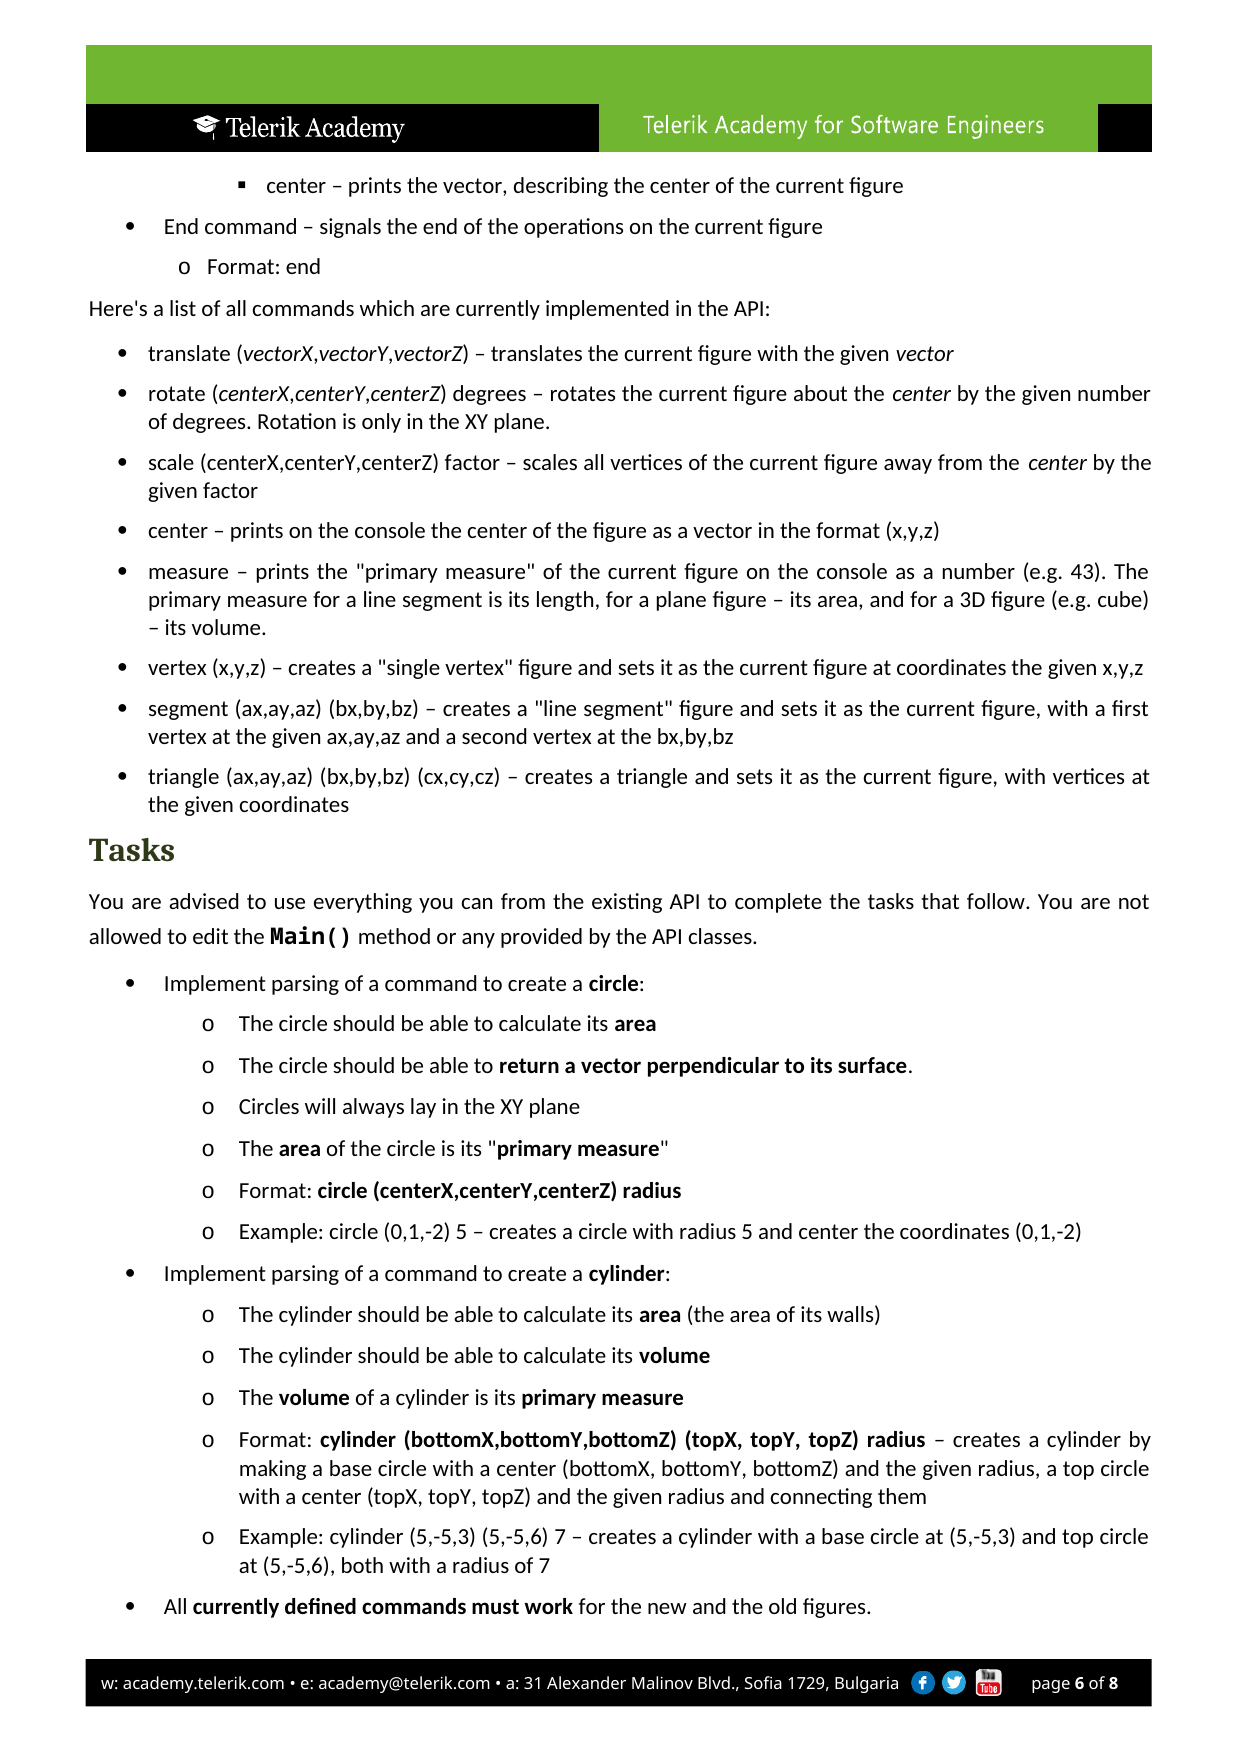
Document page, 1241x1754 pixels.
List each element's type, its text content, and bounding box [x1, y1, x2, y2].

list rotate (centerX,centerY,centerZ) degrees – rotates the current figure about the center by the given number of degrees. Rotation is only in the XY plane. [118, 379, 1152, 435]
list Format: end [177, 252, 1152, 281]
list Implement parsing of a command to create a cylinder: [126, 1259, 1152, 1287]
list center – prints on the console the center of the figure as a vector in the format (x,y,z) [118, 516, 1152, 544]
list triangle (ax,ay,az) (bx,by,bz) (cx,cy,cz) – creates a triangle and sets it as the current figure, with vertices at the given coordinates [118, 762, 1152, 818]
list The circle should be able to calculate its area [201, 1009, 1152, 1038]
list Circles will always lay in the XY plane [201, 1092, 1152, 1122]
list Example: cylinder (5,-5,3) (5,-5,6) 7 – creates a cylinder with a base circle at (5,-5,3) and top circle at (5,-5,6), both with a radius of 7 [201, 1522, 1152, 1579]
list measure – prints the "primary measure" of the current figure on the console as a number (e.g. 43). The primary measure for a line segment is its length, for a plane figure – its area, and for a 3D figure (e.g. cube) – its volume. [118, 557, 1152, 641]
text Here's a list of all commands which are currently implemented in the API: [89, 294, 1152, 322]
list All currently defined commands must work for the new and the old figures. [126, 1592, 1152, 1620]
list The cylinder should be able to calculate its volume [201, 1341, 1152, 1371]
list translate (vectorX,vectorY,vectorZ) – translates the current figure with the given vector [118, 339, 1152, 367]
list The circle should be able to return a vector perpendicular to its surface. [201, 1051, 1152, 1080]
list The area of the circle is its "primary measure" [201, 1134, 1152, 1163]
list segment (ax,ay,az) (bx,by,bz) – creates a "line segment" figure and sets it as the current figure, with a first vertex at the given ax,ay,az and a second vertex at the bx,by,bz [118, 694, 1152, 750]
list End command – signals the end of the operations on the current figure [126, 212, 1152, 240]
list Format: cylinder (bottomX,bottomY,bottomZ) (topX, topY, topZ) radius – creates a cylinder by making a base circle with a center (bottomX, bottomY, bottomZ) and the given radius, a top circle with a center (topX, topY, topZ) and the given radius and connecting them [201, 1425, 1152, 1510]
list scale (centerX,centerY,centerZ) factor – scales all vertices of the current figure away from the center by the given factor [118, 448, 1152, 504]
text You are advised to use everything you can from the existing API to complete the tasks that follow. You are not allowed to edit the Main() method or any provided by the API classes. [89, 887, 1152, 951]
subtitle Tasks [89, 831, 1152, 869]
list Example: circle (0,1,-2) 5 – creates a circle with radius 5 and center the coordinates (0,1,-2) [201, 1217, 1152, 1247]
list vertex (x,y,z) – creates a "single vertex" figure and sets it as the current figure at coordinates the given x,y,z [118, 653, 1152, 681]
list Implement parsing of a command to create a circle: [126, 969, 1152, 997]
list The volume of a cylinder is its primary measure [201, 1383, 1152, 1412]
list center – prints the vector, describing the center of the current figure [236, 171, 1152, 199]
list The cylinder should be able to calculate its area (the area of its walls) [201, 1300, 1152, 1329]
list Format: circle (centerX,centerY,centerZ) radius [201, 1176, 1152, 1205]
